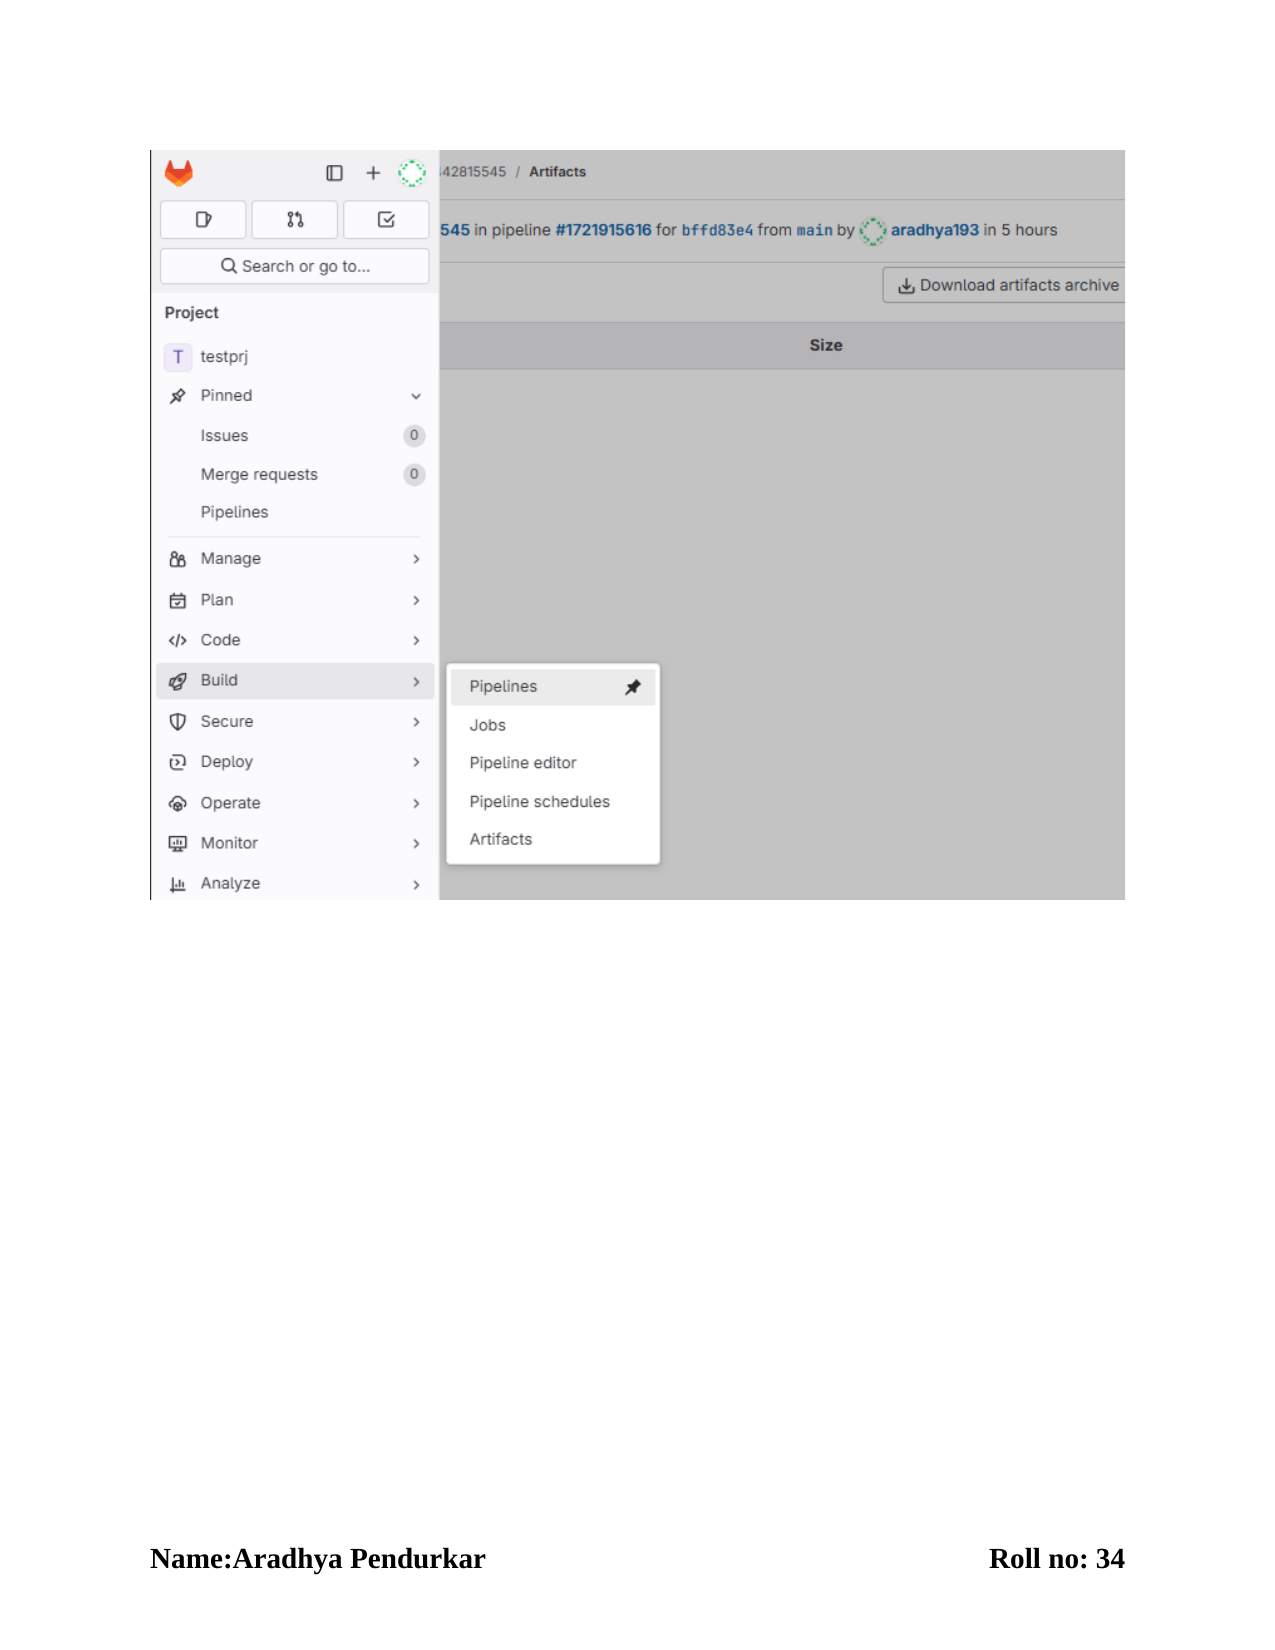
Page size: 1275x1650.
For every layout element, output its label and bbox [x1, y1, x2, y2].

picture [150, 150, 1125, 900]
